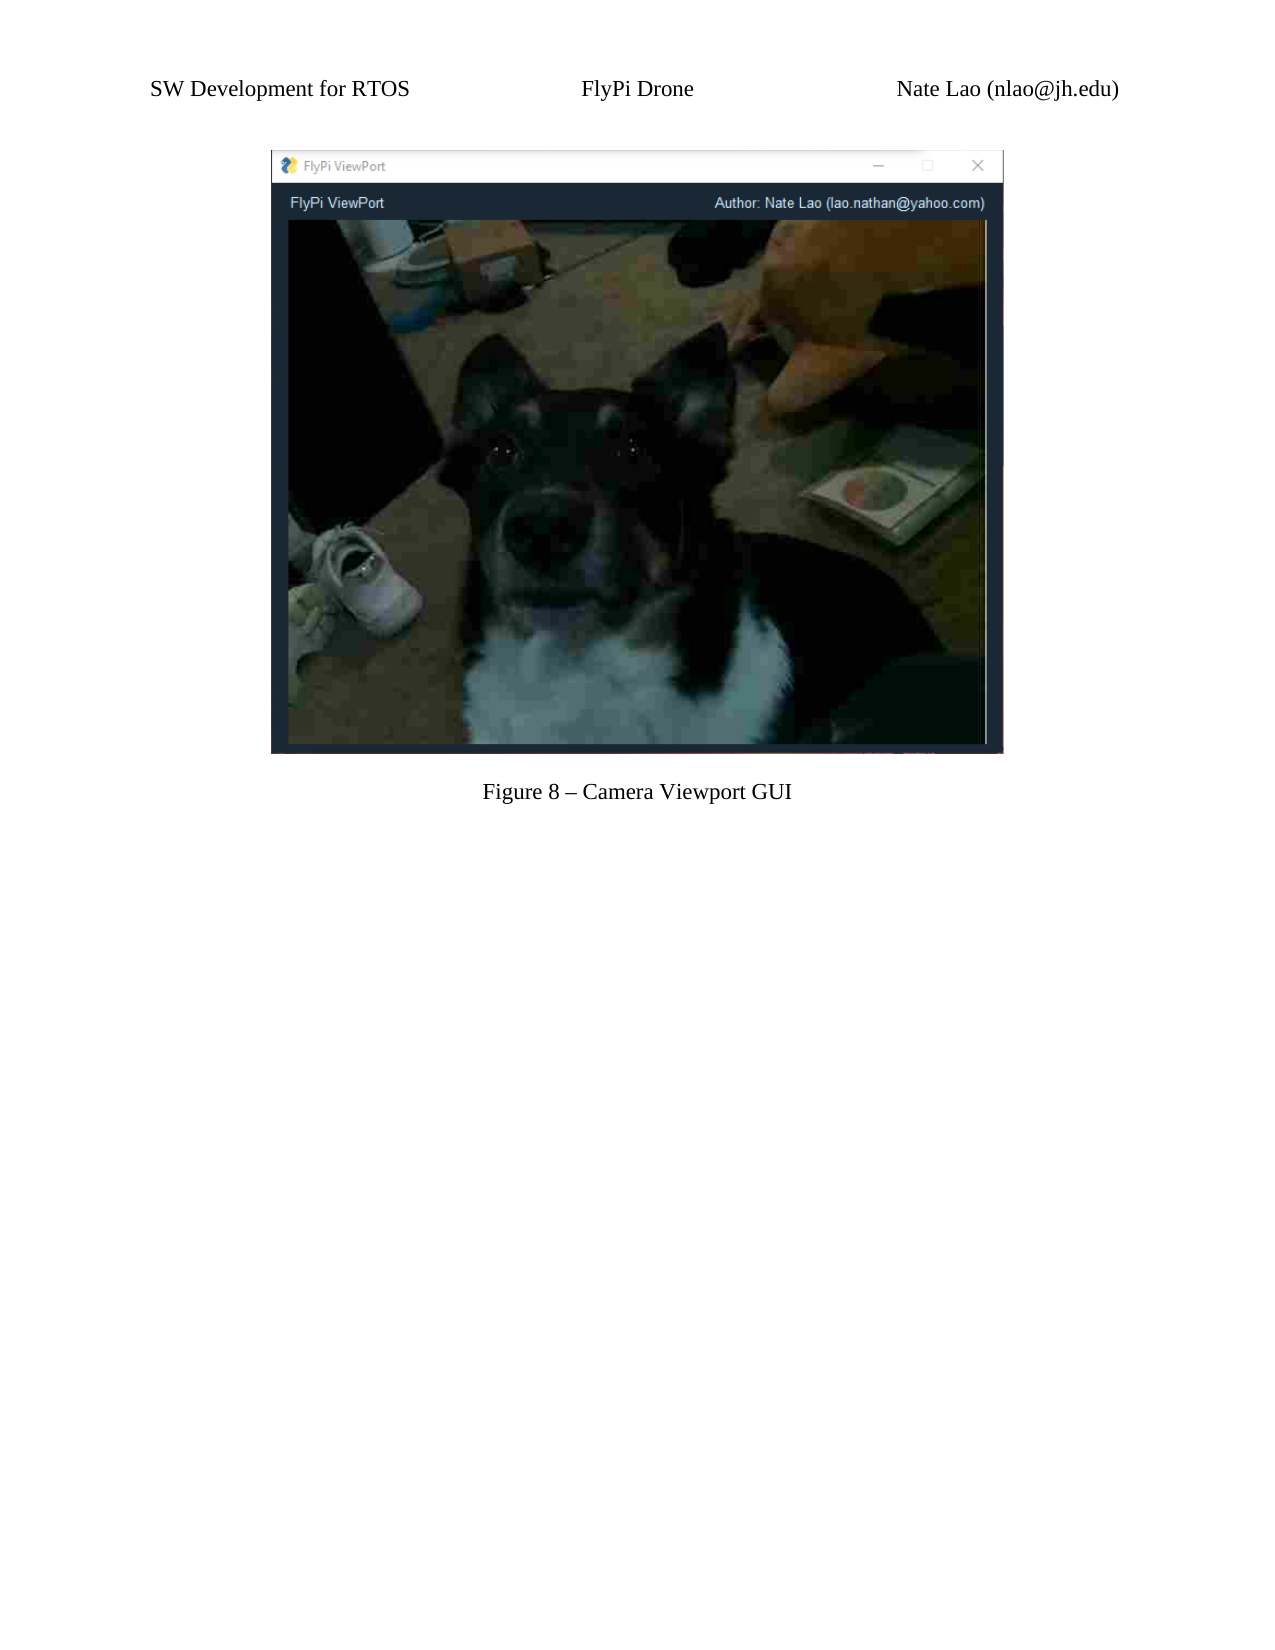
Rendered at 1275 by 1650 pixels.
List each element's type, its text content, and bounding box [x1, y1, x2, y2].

picture [271, 150, 1004, 754]
